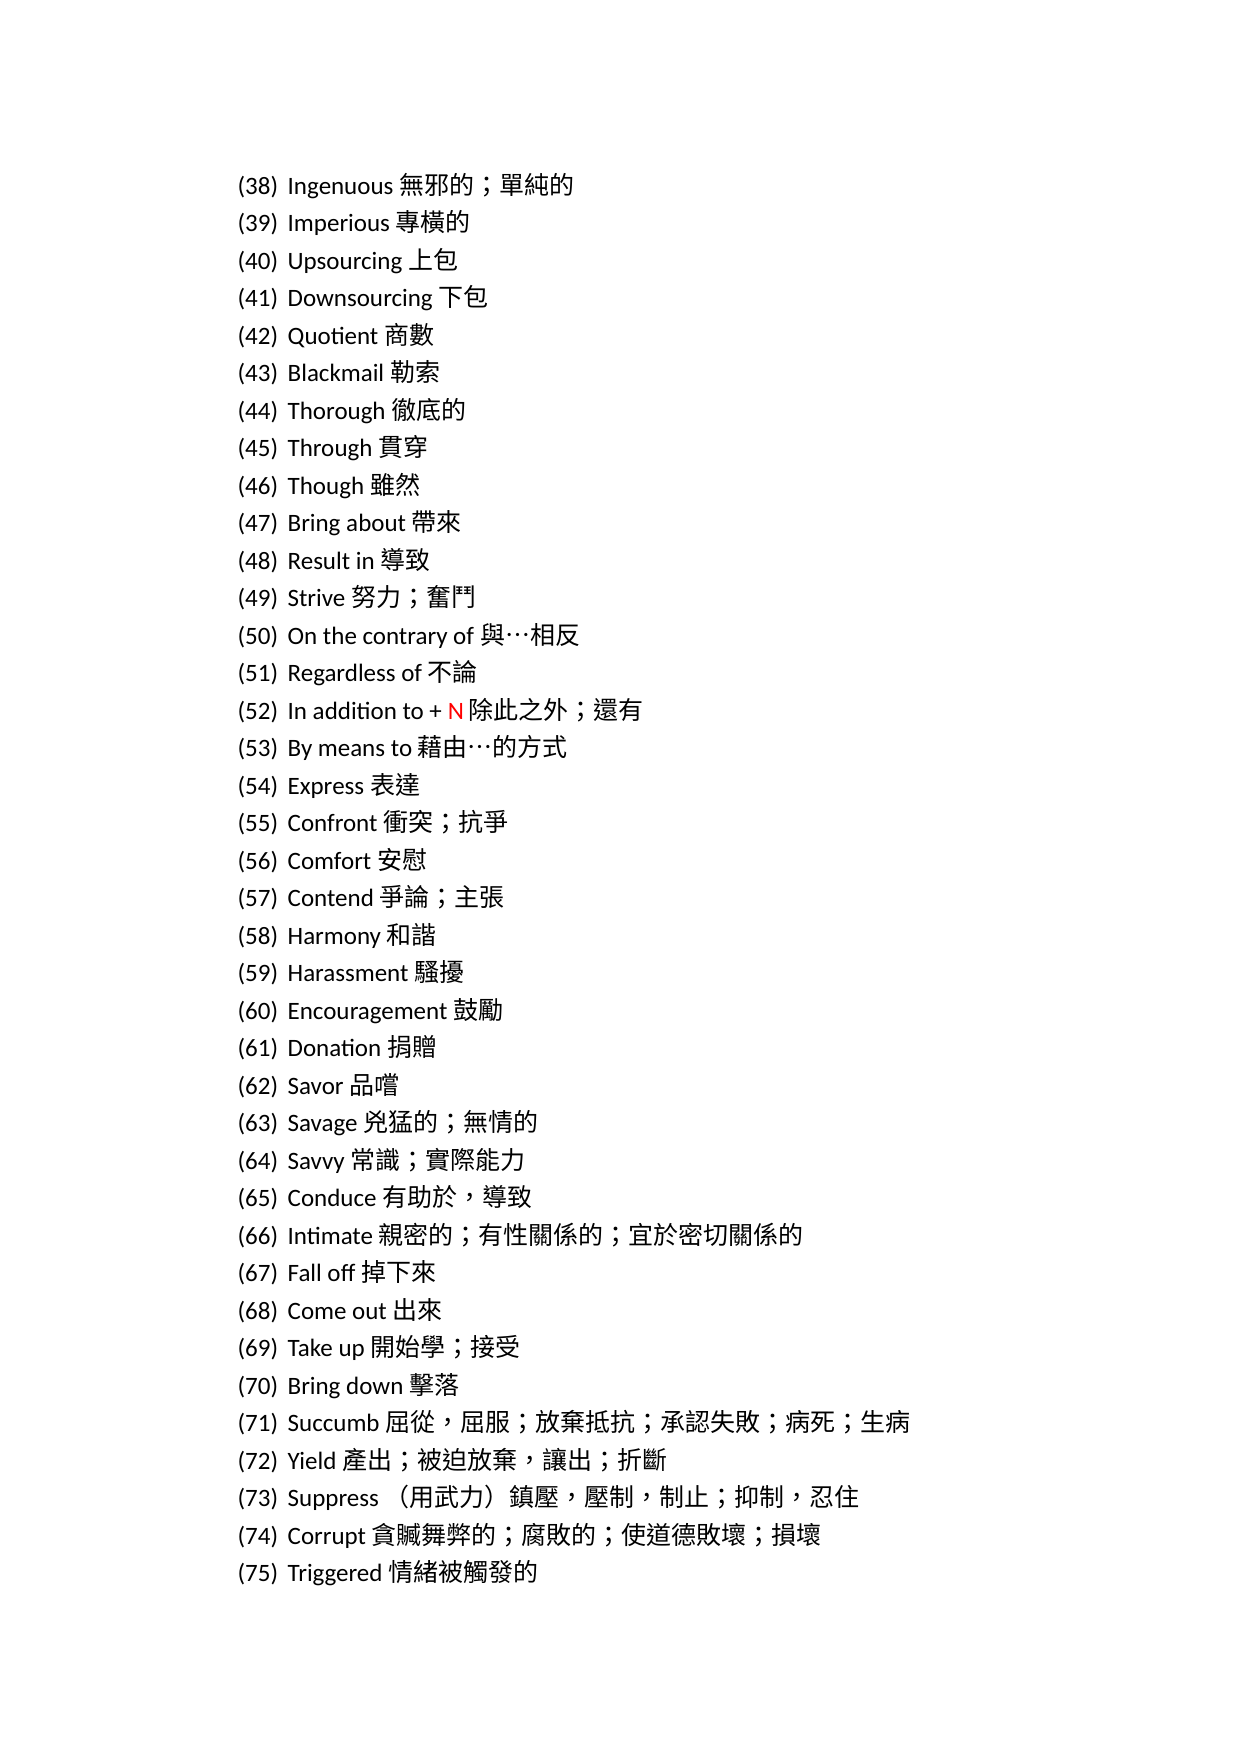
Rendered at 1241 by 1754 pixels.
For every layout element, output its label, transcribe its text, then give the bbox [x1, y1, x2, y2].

list Harassment 騷擾 [237, 952, 1053, 989]
list Donation 捐贈 [237, 1027, 1053, 1064]
list Succumb 屈從，屈服；放棄抵抗；承認失敗；病死；生病 [237, 1402, 1053, 1439]
list Corrupt 貪贓舞弊的；腐敗的；使道德敗壞；損壞 [237, 1514, 1053, 1552]
list Through 貫穿 [237, 427, 1053, 464]
list Blackmail 勒索 [237, 352, 1053, 389]
list Bring down 擊落 [237, 1364, 1053, 1402]
list Downsourcing 下包 [237, 277, 1053, 314]
list Come out 出來 [237, 1289, 1053, 1327]
list Thorough 徹底的 [237, 389, 1053, 427]
list Comfort 安慰 [237, 839, 1053, 877]
list Regardless of 不論 [237, 652, 1053, 689]
list Take up 開始學；接受 [237, 1327, 1053, 1364]
list In addition to + N除此之外；還有 [237, 689, 1053, 727]
list Harmony 和諧 [237, 914, 1053, 952]
list Fall off 掉下來 [237, 1252, 1053, 1289]
list Though 雖然 [237, 464, 1053, 502]
list Result in 導致 [237, 539, 1053, 577]
list Quotient 商數 [237, 314, 1053, 352]
list Savage 兇猛的；無情的 [237, 1102, 1053, 1139]
list Triggered 情緒被觸發的 [237, 1552, 1053, 1589]
list Bring about 帶來 [237, 502, 1053, 539]
list Imperious 專橫的 [237, 202, 1053, 239]
list Contend 爭論；主張 [237, 877, 1053, 914]
list Savvy 常識；實際能力 [237, 1139, 1053, 1177]
list On the contrary of 與…相反 [237, 614, 1053, 652]
list By means to 藉由…的方式 [237, 727, 1053, 764]
list Express 表達 [237, 764, 1053, 802]
list Suppress （用武力）鎮壓，壓制，制止；抑制，忍住 [237, 1477, 1053, 1514]
list Conduce 有助於，導致 [237, 1177, 1053, 1214]
list Yield 產出；被迫放棄，讓出；折斷 [237, 1439, 1053, 1477]
list Encouragement 鼓勵 [237, 989, 1053, 1027]
list Upsourcing 上包 [237, 239, 1053, 277]
list Intimate 親密的；有性關係的；宜於密切關係的 [237, 1214, 1053, 1252]
list Strive 努力；奮鬥 [237, 577, 1053, 614]
list Savor 品嚐 [237, 1064, 1053, 1102]
list Ingenuous 無邪的；單純的 [237, 164, 1053, 202]
list Confront 衝突；抗爭 [237, 802, 1053, 839]
